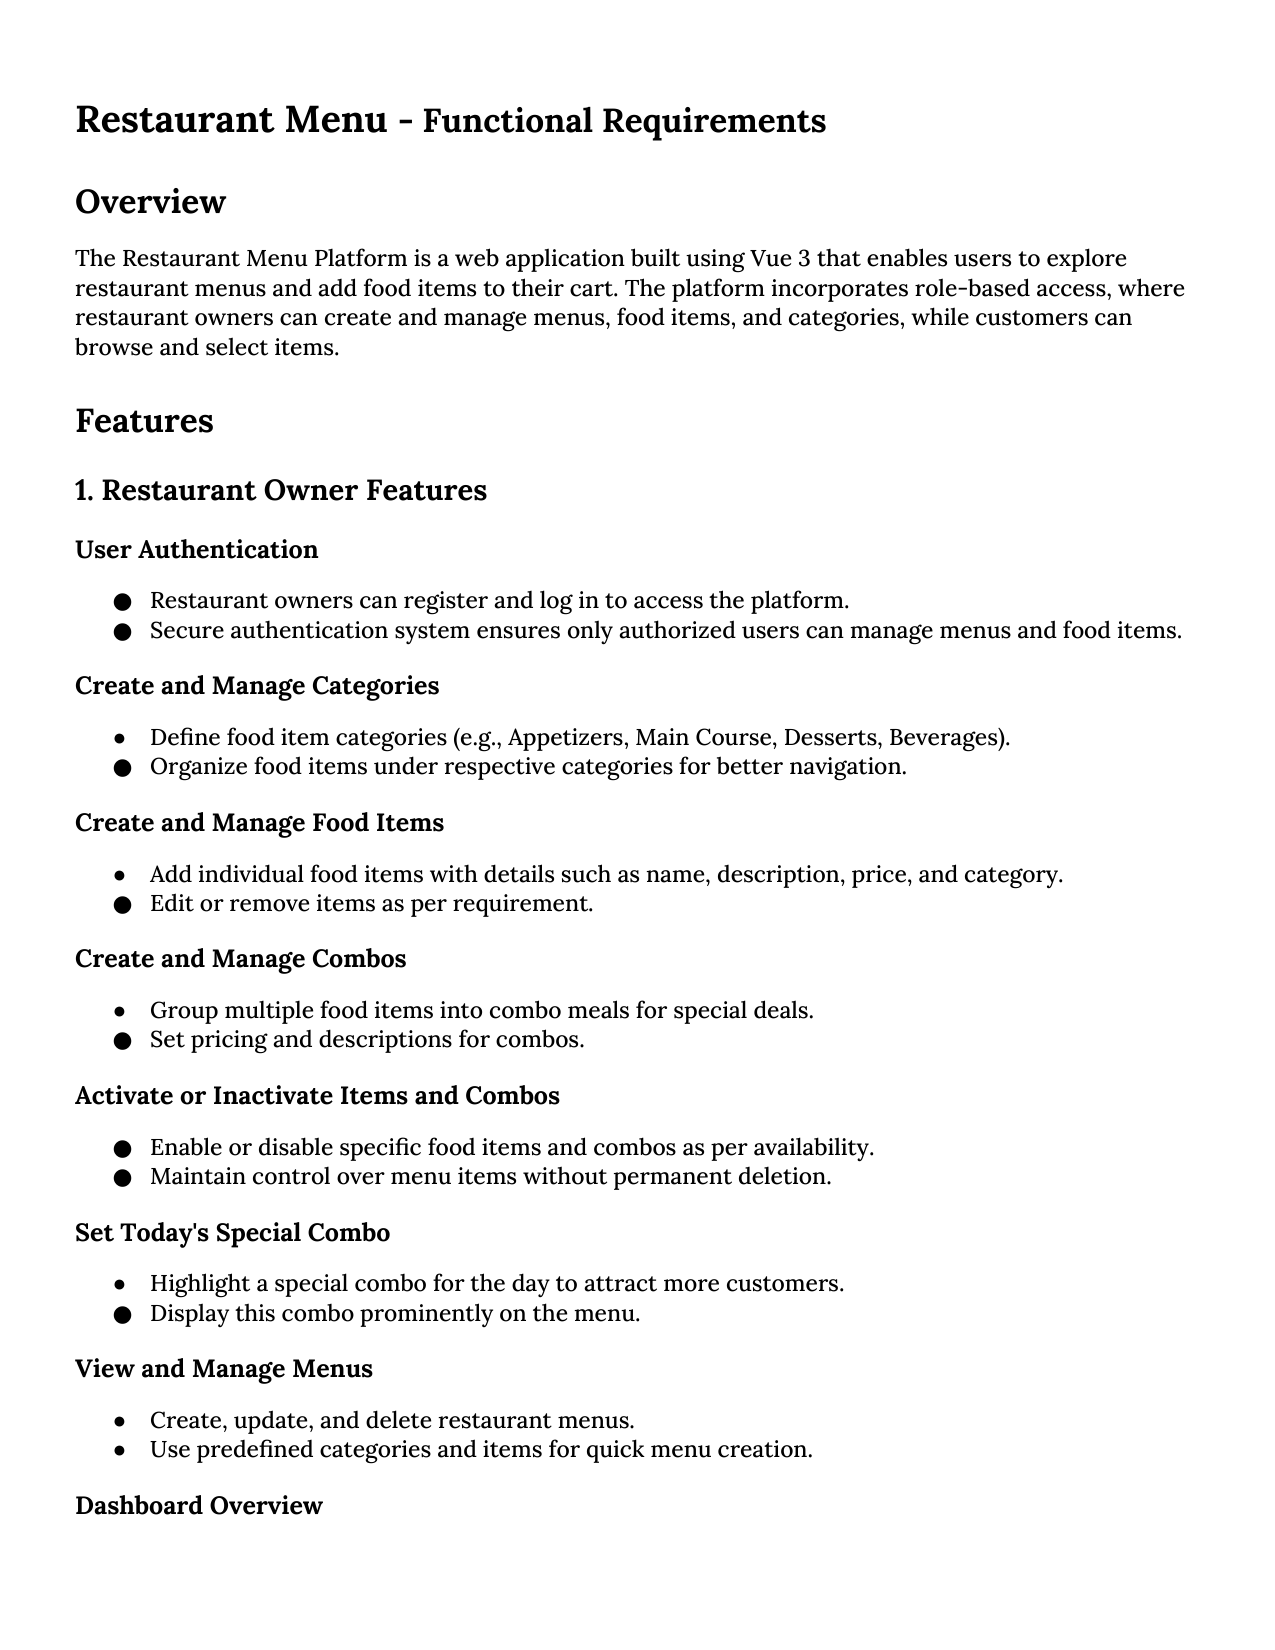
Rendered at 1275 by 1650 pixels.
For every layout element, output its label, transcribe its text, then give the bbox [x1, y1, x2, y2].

subtitle User Authentication [75, 533, 1209, 565]
subtitle Features [75, 399, 1209, 442]
subtitle Set Today's Special Combo [75, 1216, 1209, 1248]
list Add individual food items with details such as name, description, price, and category. [112, 859, 1209, 888]
subtitle 1. Restaurant Owner Features [75, 471, 1209, 508]
subtitle Create and Manage Combos [75, 943, 1209, 975]
subtitle Restaurant Menu - Functional Requirements [75, 95, 1209, 143]
subtitle Dashboard Overview [75, 1489, 1209, 1521]
list Highlight a special combo for the day to attract more customers. [112, 1269, 1209, 1298]
subtitle View and Manage Menus [75, 1352, 1209, 1384]
list Use predefined categories and items for quick menu creation. [112, 1434, 1209, 1464]
list Organize food items under respective categories for better navigation. [112, 752, 1209, 781]
list Enable or disable specific food items and combos as per availability. [112, 1132, 1209, 1161]
subtitle Overview [75, 180, 1209, 223]
list Display this combo prominently on the menu. [112, 1298, 1209, 1327]
subtitle Activate or Inactivate Items and Combos [75, 1079, 1209, 1111]
list Restaurant owners can register and log in to access the platform. [112, 586, 1209, 615]
list Define food item categories (e.g., Appetizers, Main Course, Desserts, Beverages). [112, 722, 1209, 752]
subtitle Create and Manage Food Items [75, 806, 1209, 838]
list Group multiple food items into combo meals for special deals. [112, 996, 1209, 1025]
list Maintain control over menu items without permanent deletion. [112, 1161, 1209, 1191]
subtitle Create and Manage Categories [75, 669, 1209, 702]
list Set pricing and descriptions for combos. [112, 1025, 1209, 1054]
text The Restaurant Menu Platform is a web application built using Vue 3 that enables users to explore restaurant menus and add food items to their cart. The platform incorporates role-based access, where restaurant owners can create and manage menus, food items, and categories, while customers can browse and select items. [75, 244, 1209, 361]
list Create, update, and delete restaurant menus. [112, 1405, 1209, 1434]
list Secure authentication system ensures only authorized users can manage menus and food items. [112, 615, 1209, 644]
list Edit or remove items as per requirement. [112, 888, 1209, 918]
